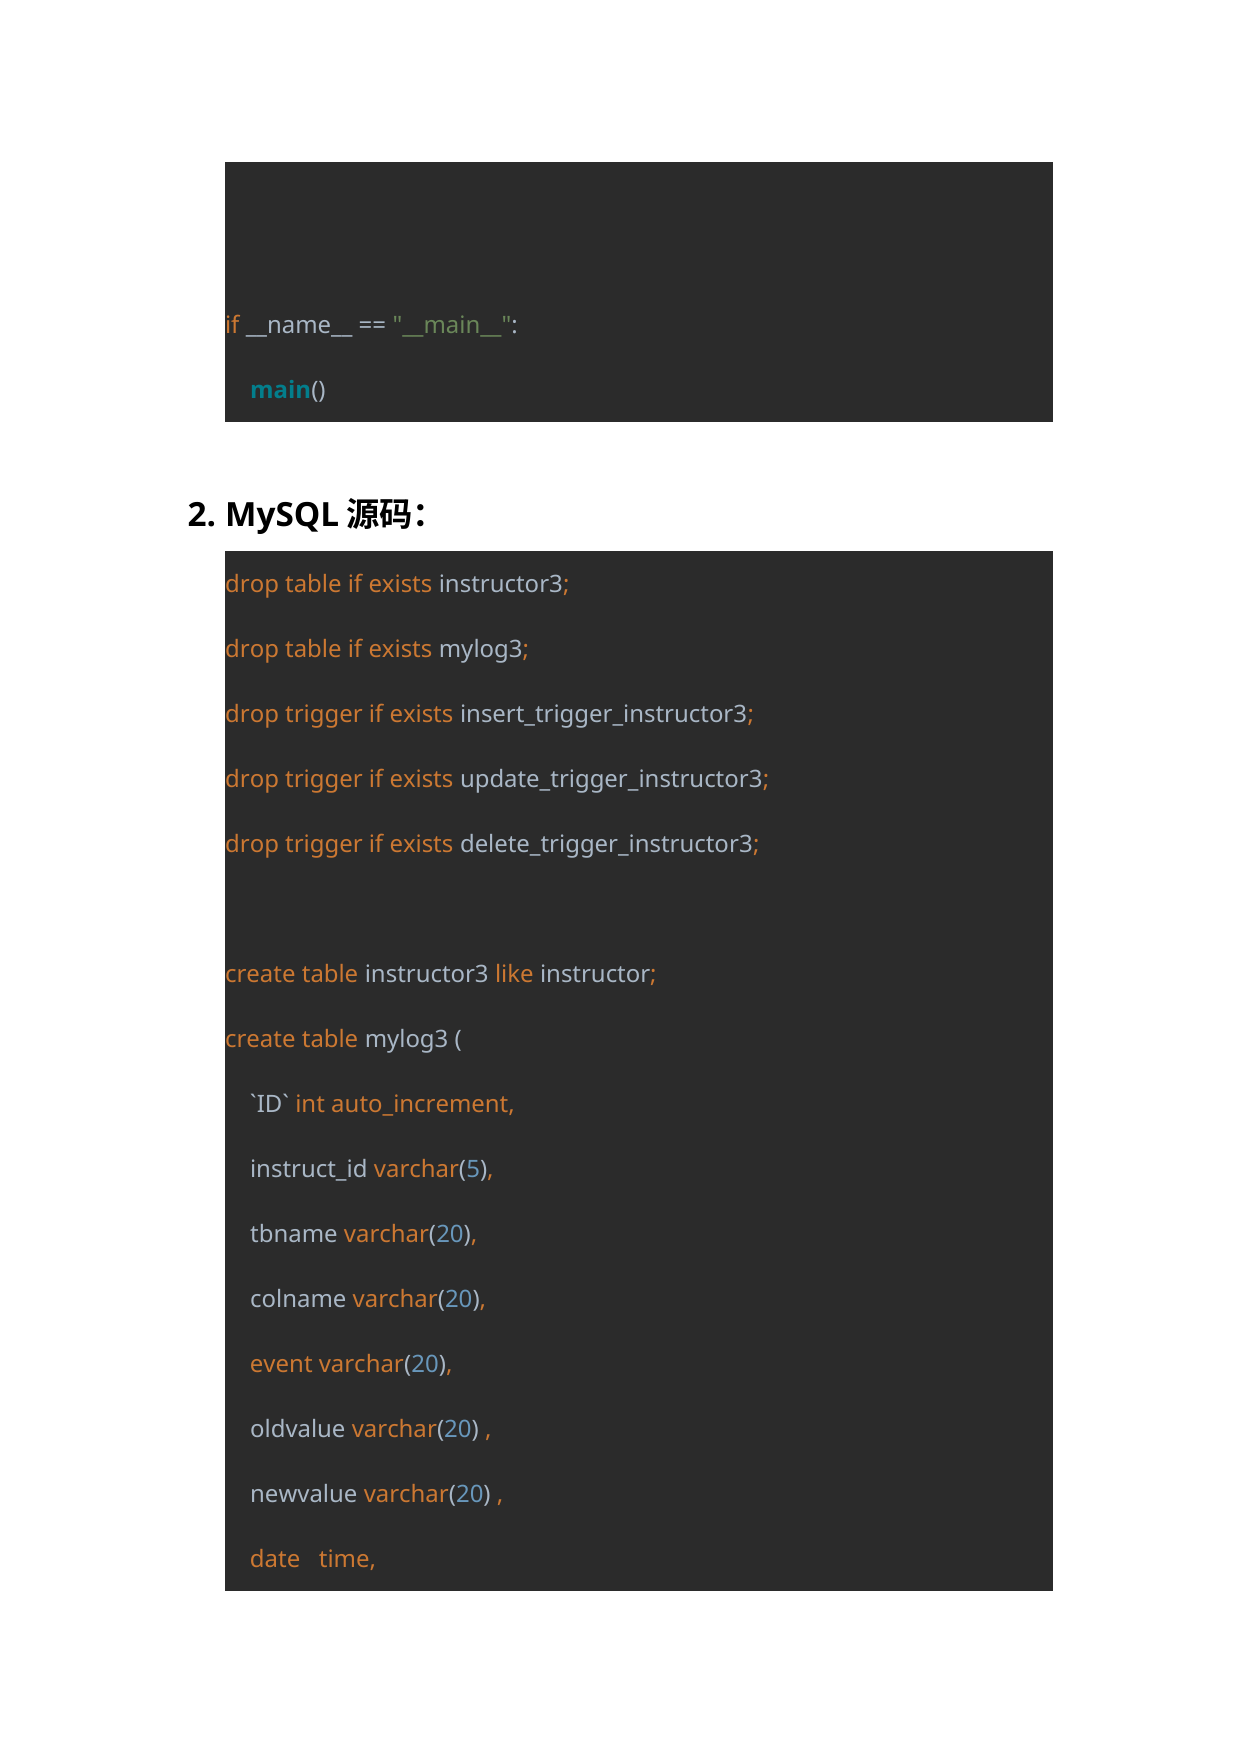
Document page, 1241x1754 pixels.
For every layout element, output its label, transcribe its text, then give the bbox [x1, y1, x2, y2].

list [225, 162, 1053, 422]
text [225, 551, 1053, 1591]
title MySQL源码： [187, 479, 1053, 544]
